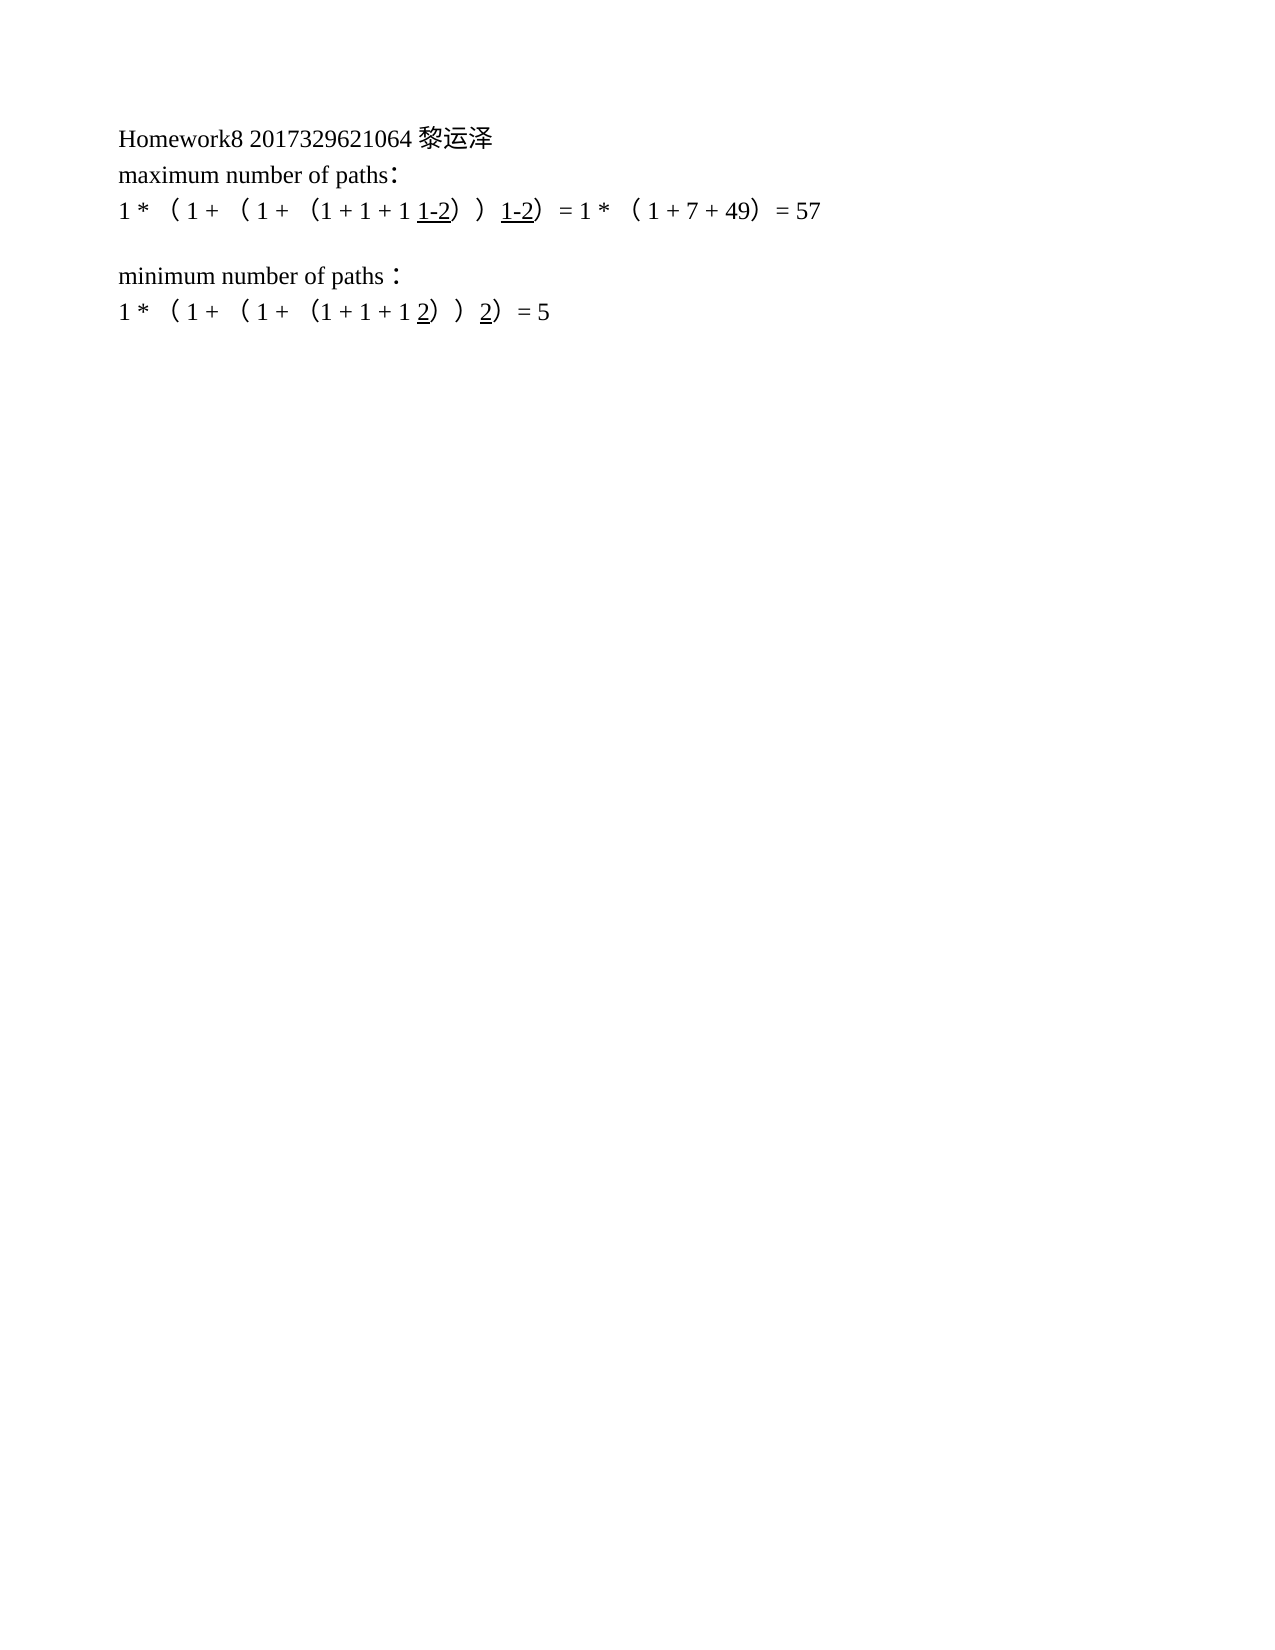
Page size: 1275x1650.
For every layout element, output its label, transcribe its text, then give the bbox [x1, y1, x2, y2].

text Homework8 2017329621064 黎运泽 [118, 118, 1157, 154]
text 1 * （ 1 + （ 1 + （1 + 1 + 1 2））2）= 5 [118, 292, 1157, 328]
text maximum number of paths： [118, 154, 1157, 191]
text 1 * （ 1 + （ 1 + （1 + 1 + 1 1-2））1-2）= 1 * （ 1 + 7 + 49）= 57 [118, 191, 1157, 227]
text minimum number of paths ： [118, 256, 1157, 292]
